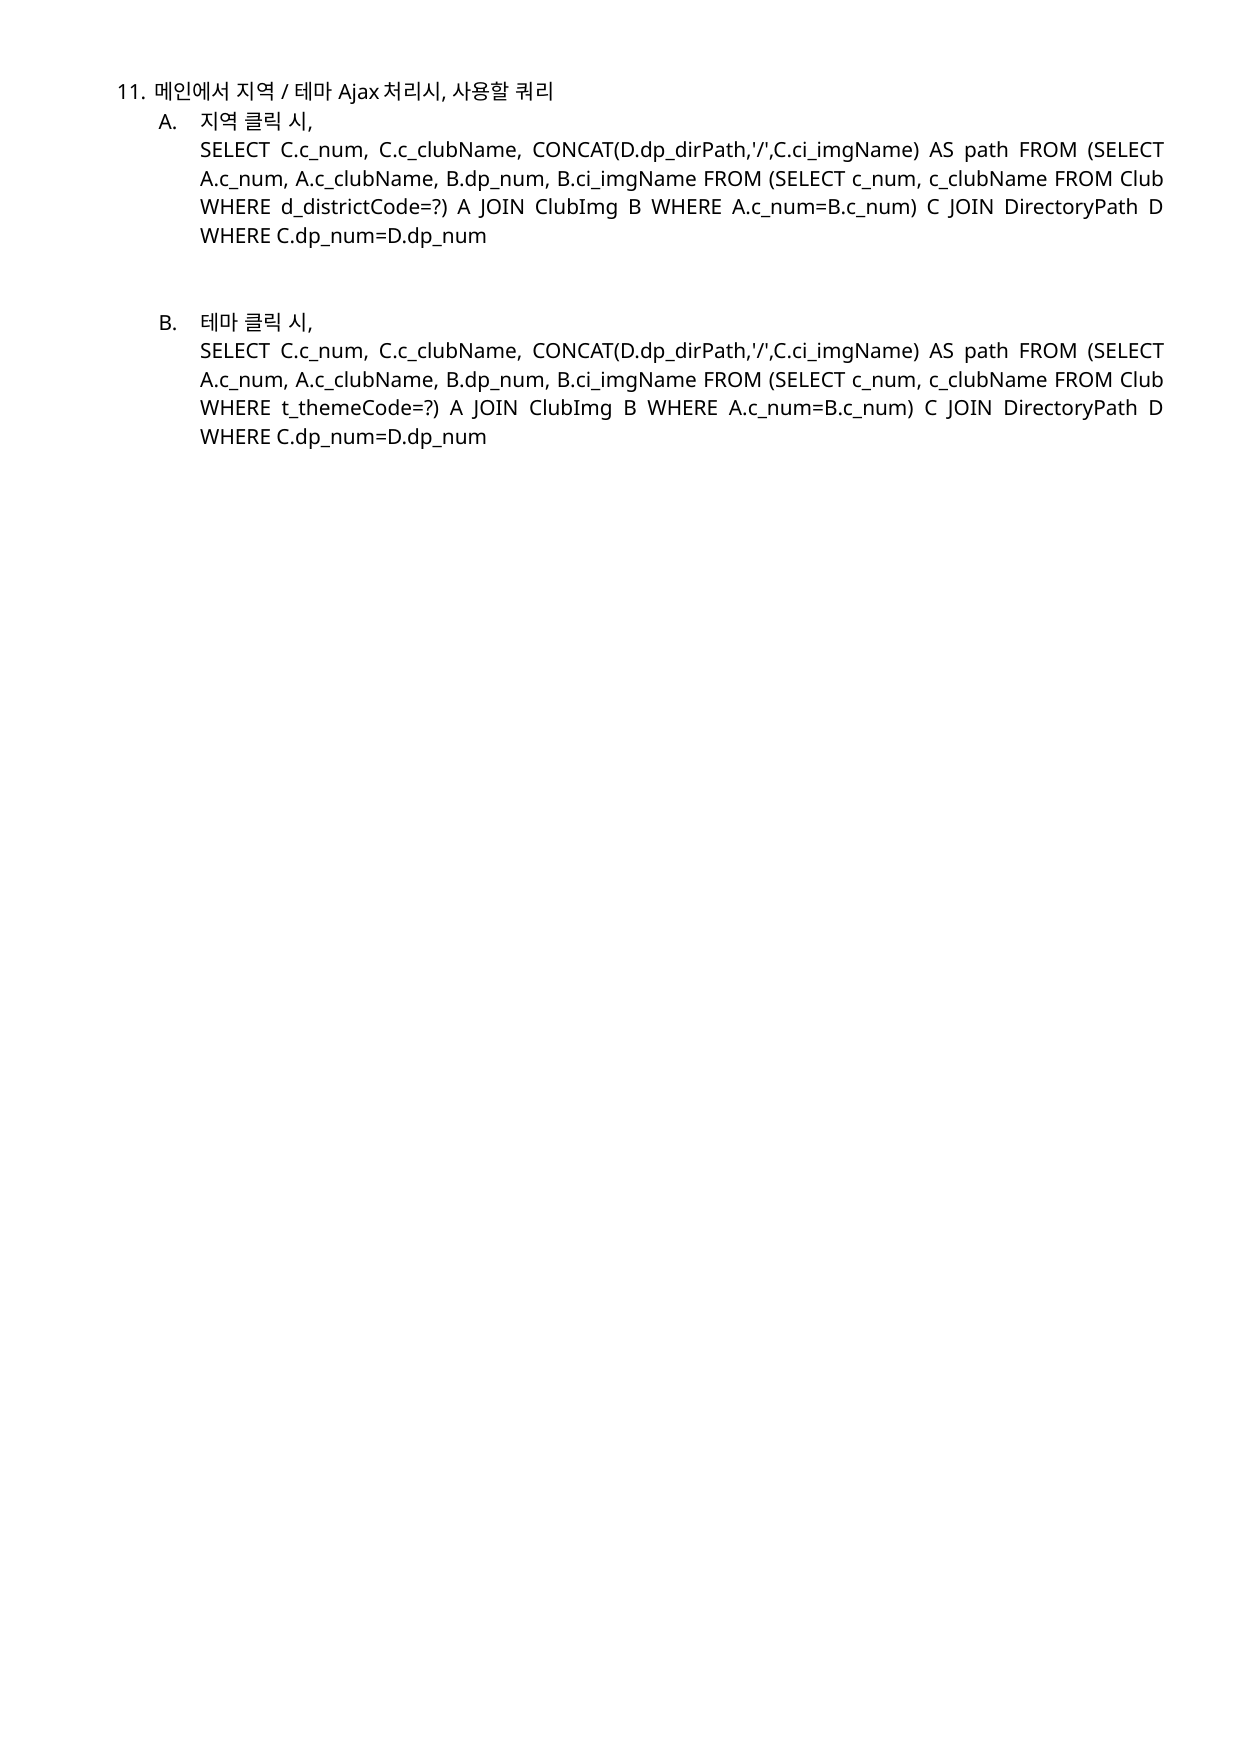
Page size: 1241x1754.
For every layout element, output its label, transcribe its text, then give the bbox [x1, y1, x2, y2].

list 메인에서 지역 / 테마 Ajax처리시, 사용할 쿼리 [117, 75, 1165, 105]
list 테마 클릭 시, SELECT C.c_num, C.c_clubName, CONCAT(D.dp_dirPath,'/',C.ci_imgName) AS path FROM (SELECT A.c_num, A.c_clubName, B.dp_num, B.ci_imgName FROM (SELECT c_num, c_clubName FROM Club WHERE t_themeCode=?) A JOIN ClubImg B WHERE A.c_num=B.c_num) C JOIN DirectoryPath D WHERE C.dp_num=D.dp_num [158, 306, 1165, 450]
list 지역 클릭 시, SELECT C.c_num, C.c_clubName, CONCAT(D.dp_dirPath,'/',C.ci_imgName) AS path FROM (SELECT A.c_num, A.c_clubName, B.dp_num, B.ci_imgName FROM (SELECT c_num, c_clubName FROM Club WHERE d_districtCode=?) A JOIN ClubImg B WHERE A.c_num=B.c_num) C JOIN DirectoryPath D WHERE C.dp_num=D.dp_num [158, 105, 1165, 306]
